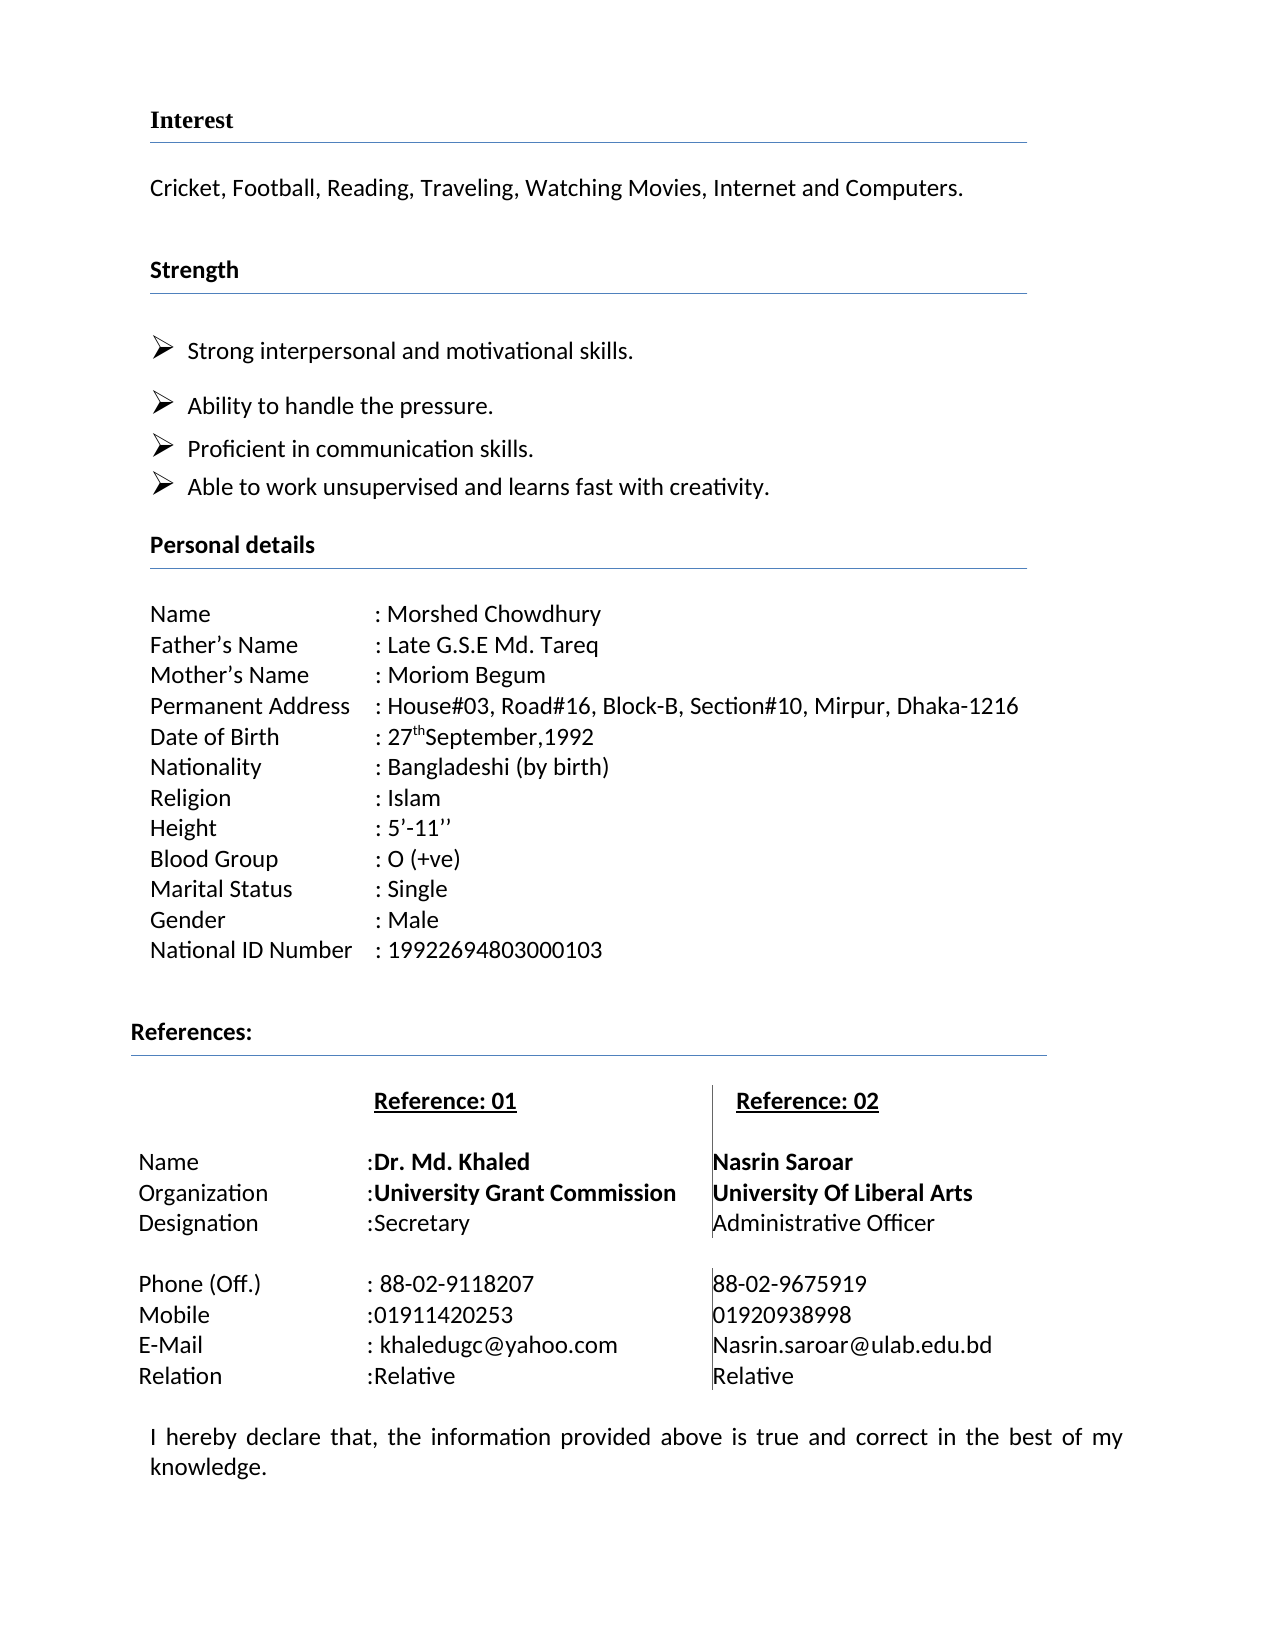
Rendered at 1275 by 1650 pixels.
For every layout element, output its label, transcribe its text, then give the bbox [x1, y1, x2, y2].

text Blood Group : O (+ve) [150, 843, 1125, 873]
table_header References: [131, 995, 1144, 1085]
list Strong interpersonal and motivational skills. [150, 323, 1125, 369]
title Cricket, Football, Reading, Traveling, Watching Movies, Internet and Computers. [150, 172, 1125, 203]
text Strength [150, 254, 1027, 293]
text I hereby declare that, the information provided above is true and correct in the best of my knowledge. [150, 1421, 1125, 1482]
text Father’s Name : Late G.S.E Md. Tareq [150, 629, 1125, 659]
text Name : Morshed Chowdhury [150, 598, 1125, 629]
text Marital Status : Single [150, 873, 1125, 904]
text National ID Number : 19922694803000103 [150, 934, 1125, 965]
text Height : 5’-11’’ [150, 812, 1125, 843]
title Mother’s Name : Moriom Begum [150, 659, 1125, 690]
text Interest [150, 105, 1027, 142]
text Religion : Islam [150, 782, 1125, 812]
title Permanent Address : House#03, Road#16, Block-B, Section#10, Mirpur, Dhaka-1216 [150, 690, 1125, 721]
text Gender : Male [150, 904, 1125, 934]
text Personal details [150, 529, 1027, 568]
title Date of Birth : 27thSeptember,1992 [150, 721, 1125, 751]
text Nationality : Bangladeshi (by birth) [150, 751, 1125, 782]
list Able to work unsupervised and learns fast with creativity. [150, 471, 1125, 502]
list Proficient in communication skills. [150, 433, 1125, 465]
list Ability to handle the pressure. [150, 378, 1125, 424]
table_cell [131, 1085, 1144, 1391]
